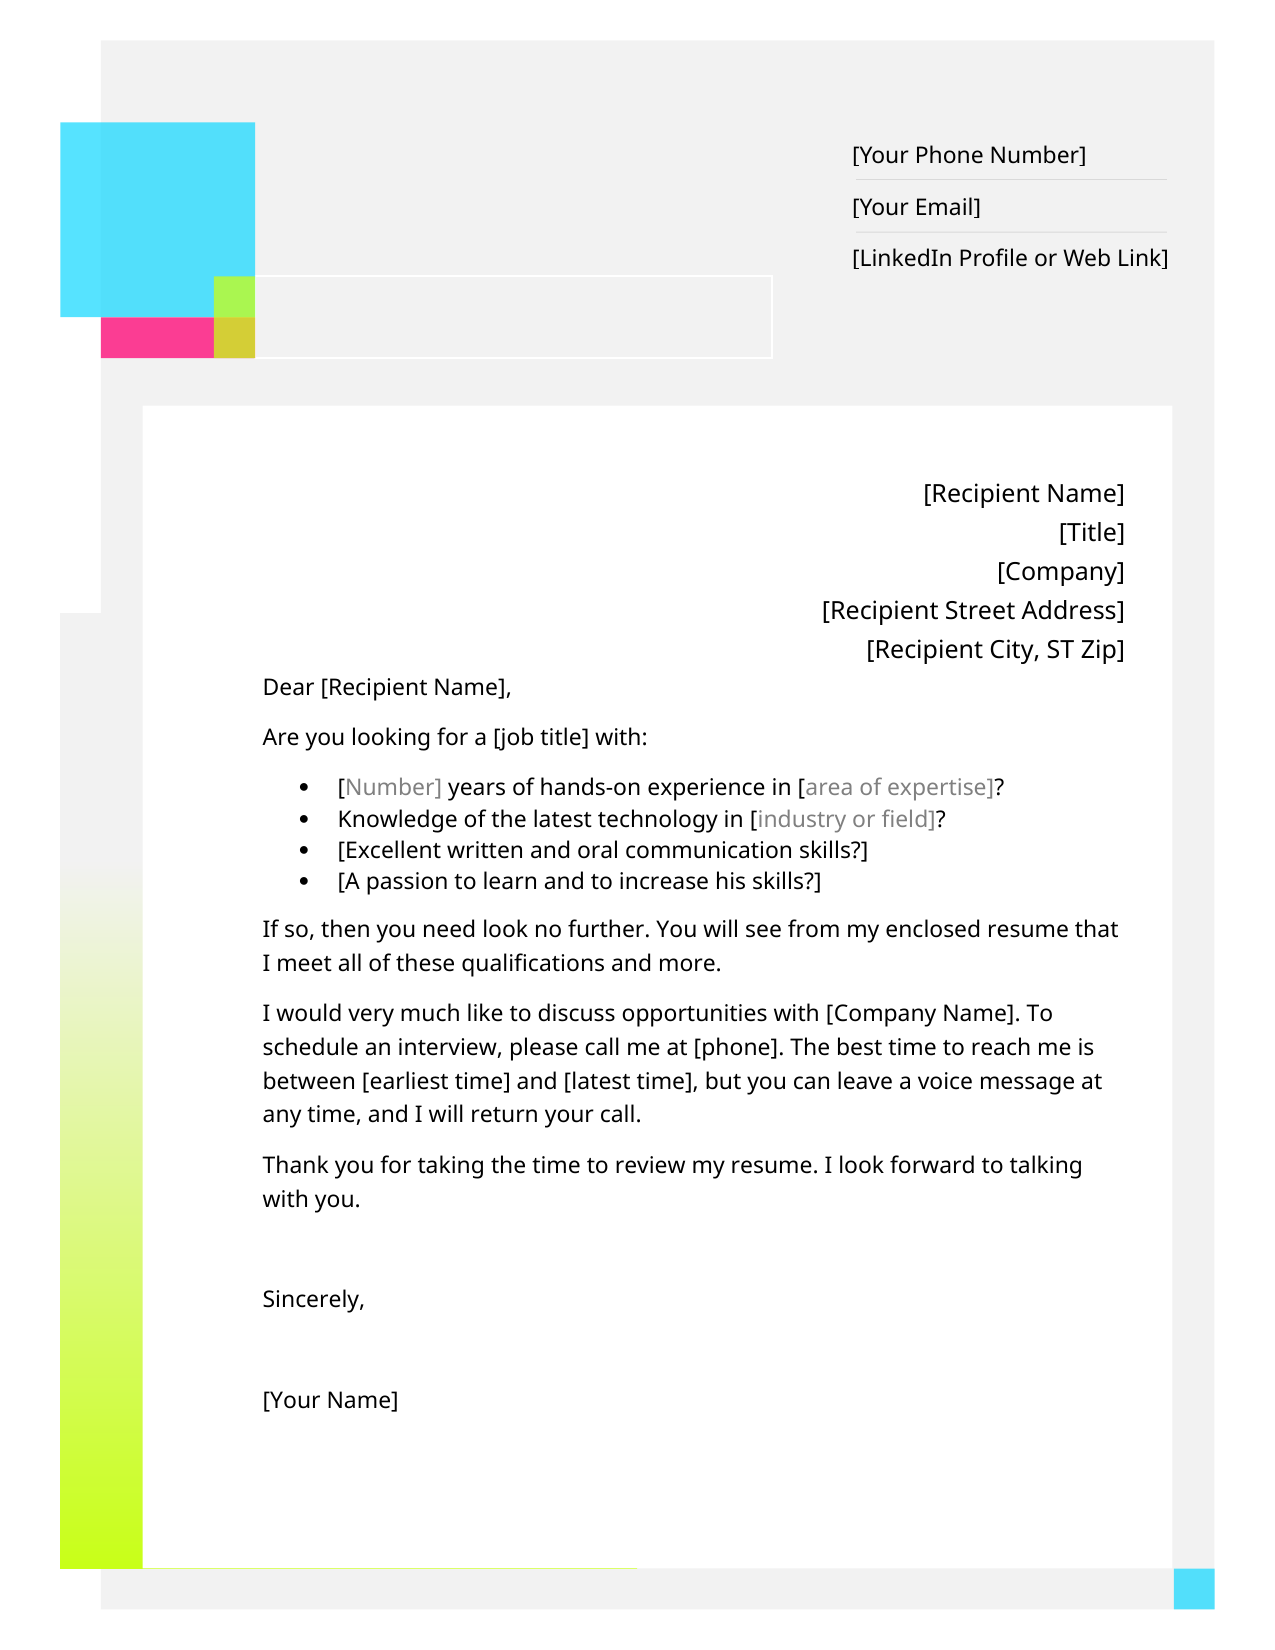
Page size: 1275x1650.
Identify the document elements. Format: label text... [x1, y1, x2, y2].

table_cell Dear , Sincerely, [150, 670, 1125, 1484]
table_header [150, 475, 1125, 670]
